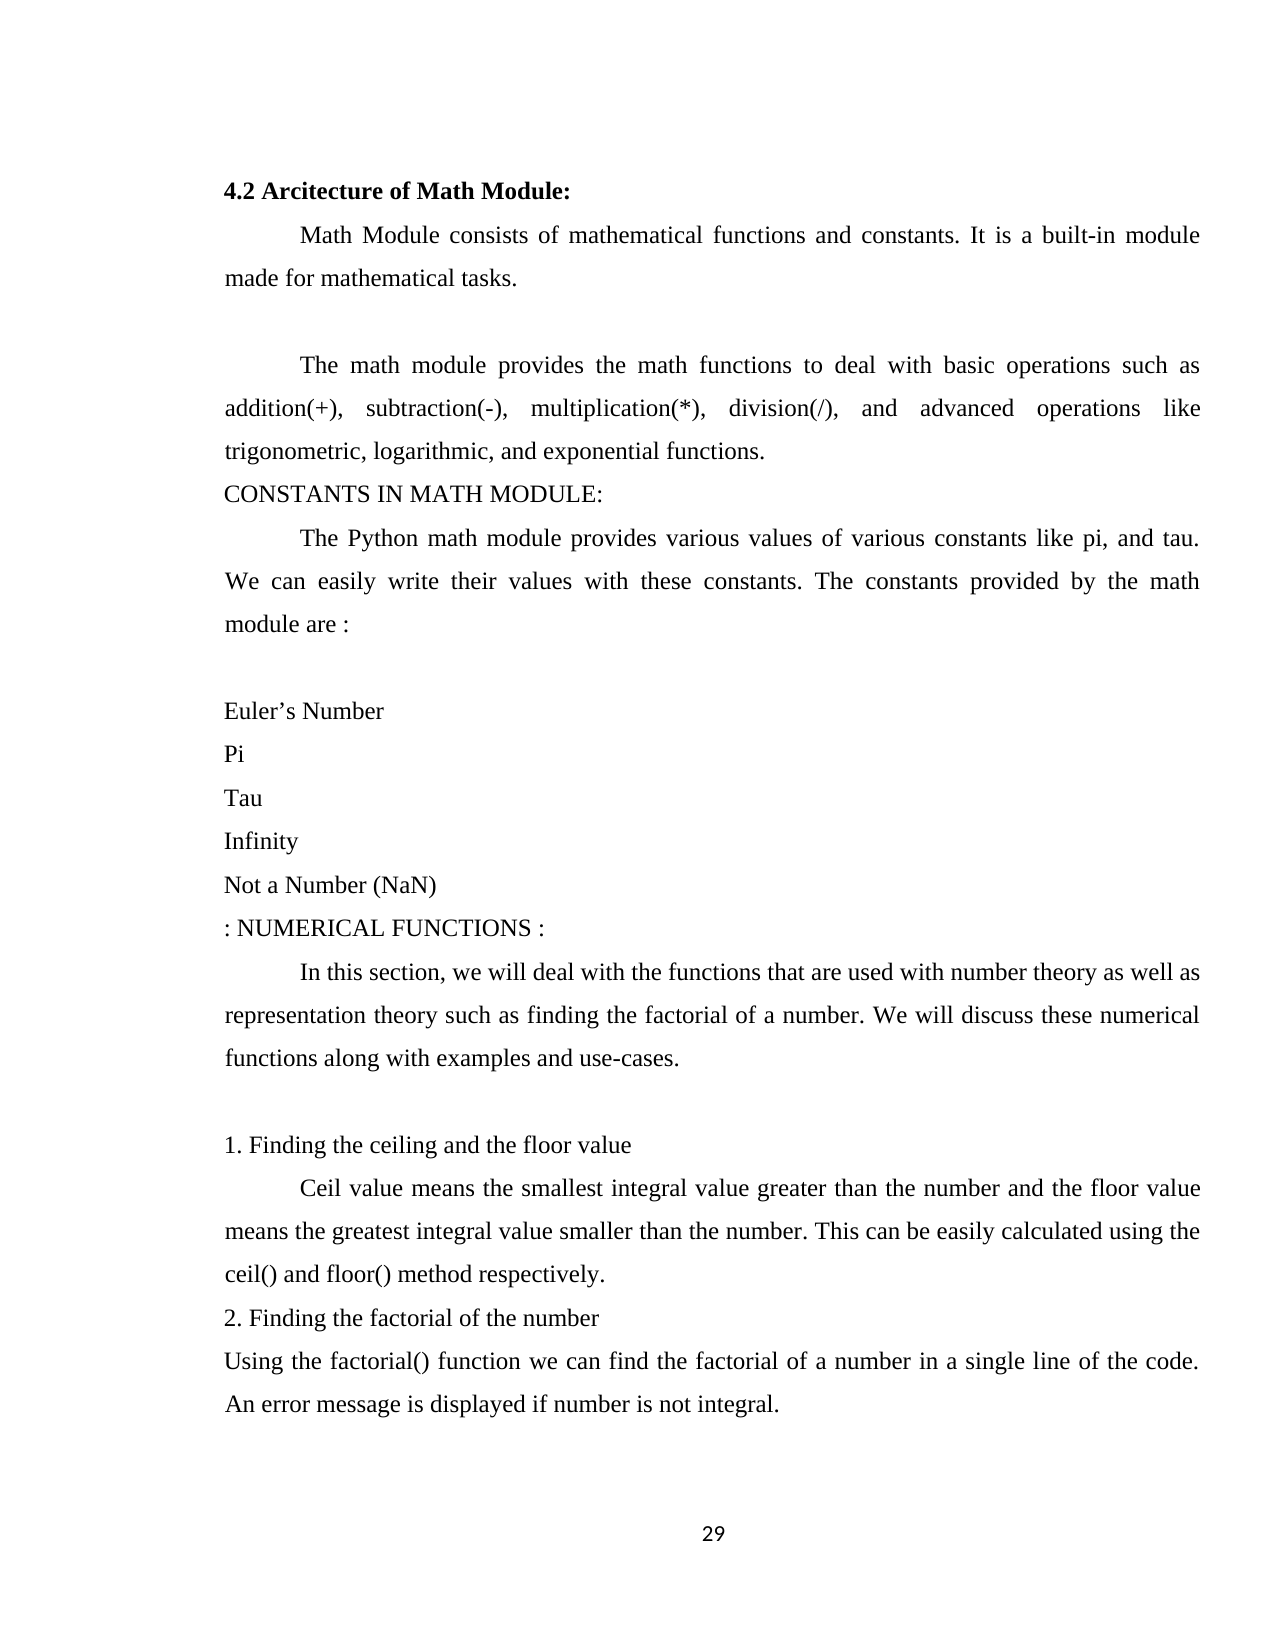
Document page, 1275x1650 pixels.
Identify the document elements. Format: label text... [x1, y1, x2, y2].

text Euler’s Number [223, 696, 1202, 725]
text Ceil value means the smallest integral value greater than the number and the floor value means the greatest integral value smaller than the number. This can be easily calculated using the ceil() and floor() method respectively. [224, 1173, 1202, 1288]
text 1. Finding the ceiling and the floor value [223, 1130, 1202, 1158]
text Infinity [223, 826, 1202, 855]
text 4.2 Arcitecture of Math Module: [223, 176, 1202, 205]
text The Python math module provides various values of various constants like pi, and tau. We can easily write their values with these constants. The constants provided by the math module are : [224, 523, 1202, 638]
text 2. Finding the factorial of the number [223, 1303, 1202, 1332]
text CONSTANTS IN MATH MODULE: [223, 479, 1202, 508]
text Tau [223, 783, 1202, 812]
text Not a Number (NaN) [223, 870, 1202, 898]
text Using the factorial() function we can find the factorial of a number in a single line of the code. An error message is displayed if number is not integral. [223, 1346, 1202, 1418]
text Pi [223, 739, 1202, 768]
text In this section, we will deal with the functions that are used with number theory as well as representation theory such as finding the factorial of a number. We will discuss these numerical functions along with examples and use-cases. [224, 957, 1202, 1072]
text : NUMERICAL FUNCTIONS : [223, 913, 1202, 942]
text The math module provides the math functions to deal with basic operations such as addition(+), subtraction(-), multiplication(*), division(/), and advanced operations like trigonometric, logarithmic, and exponential functions. [224, 350, 1202, 465]
text Math Module consists of mathematical functions and constants. It is a built-in module made for mathematical tasks. [223, 220, 1202, 292]
